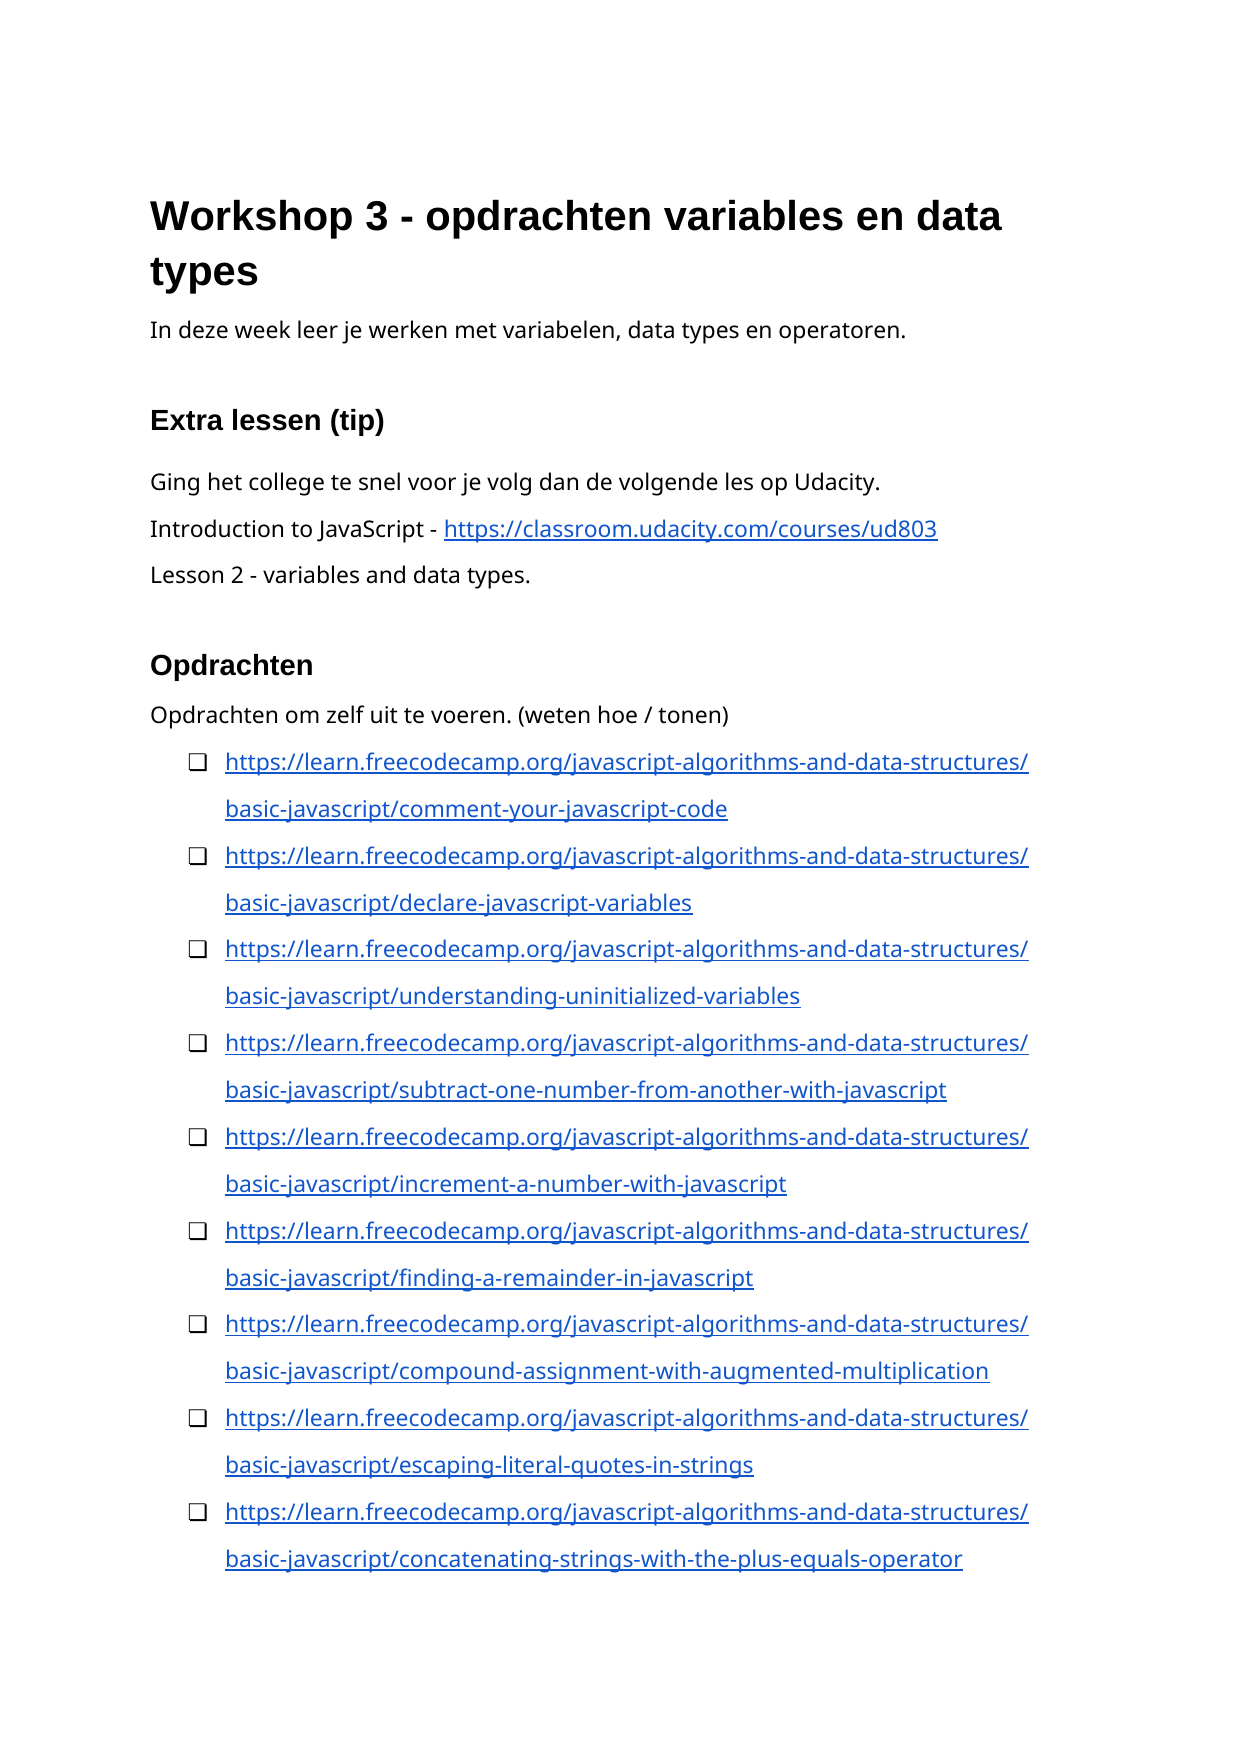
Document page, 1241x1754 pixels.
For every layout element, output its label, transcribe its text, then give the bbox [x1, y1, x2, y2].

list https://learn.freecodecamp.org/javascript-algorithms-and-data-structures/basic-javascript/understanding-uninitialized-variables [187, 933, 1090, 1012]
list https://learn.freecodecamp.org/javascript-algorithms-and-data-structures/basic-javascript/escaping-literal-quotes-in-strings [187, 1402, 1090, 1480]
title Workshop 3 - opdrachten variables en data types [150, 192, 1090, 295]
list https://learn.freecodecamp.org/javascript-algorithms-and-data-structures/basic-javascript/comment-your-javascript-code [187, 746, 1090, 824]
list https://learn.freecodecamp.org/javascript-algorithms-and-data-structures/basic-javascript/concatenating-strings-with-the-plus-equals-operator [187, 1496, 1090, 1574]
text Opdrachten om zelf uit te voeren. (weten hoe / tonen) [150, 699, 1090, 730]
list https://learn.freecodecamp.org/javascript-algorithms-and-data-structures/basic-javascript/finding-a-remainder-in-javascript [187, 1215, 1090, 1293]
list https://learn.freecodecamp.org/javascript-algorithms-and-data-structures/basic-javascript/subtract-one-number-from-another-with-javascript [187, 1027, 1090, 1105]
list https://learn.freecodecamp.org/javascript-algorithms-and-data-structures/basic-javascript/increment-a-number-with-javascript [187, 1121, 1090, 1199]
list https://learn.freecodecamp.org/javascript-algorithms-and-data-structures/basic-javascript/compound-assignment-with-augmented-multiplication [187, 1308, 1090, 1387]
title Extra lessen (tip) [150, 403, 1090, 436]
subtitle Opdrachten [150, 648, 1090, 682]
text In deze week leer je werken met variabelen, data types en operatoren. [150, 314, 1090, 346]
text Introduction to JavaScript - https://classroom.udacity.com/courses/ud803 [150, 513, 1090, 544]
list https://learn.freecodecamp.org/javascript-algorithms-and-data-structures/basic-javascript/declare-javascript-variables [187, 840, 1090, 918]
text Ging het college te snel voor je volg dan de volgende les op Udacity. [150, 466, 1090, 497]
text Lesson 2 - variables and data types. [150, 559, 1090, 591]
